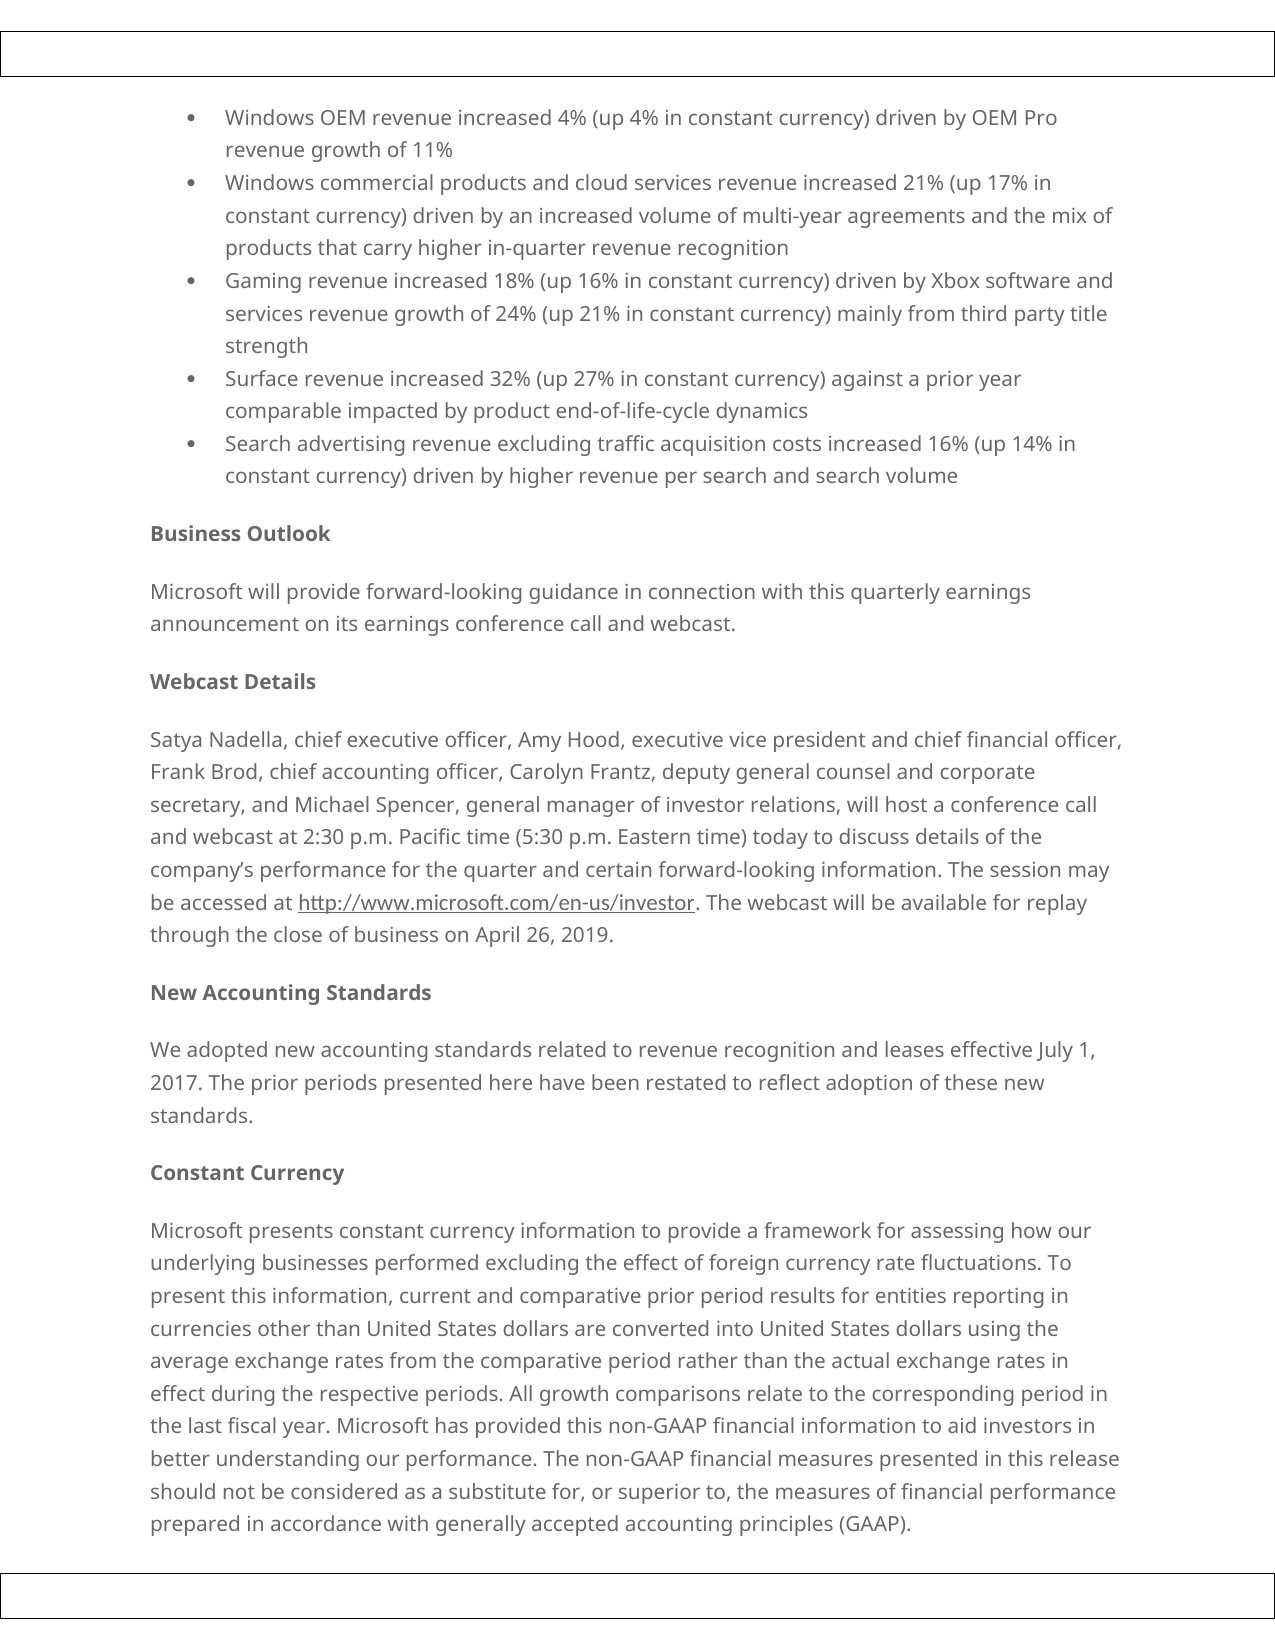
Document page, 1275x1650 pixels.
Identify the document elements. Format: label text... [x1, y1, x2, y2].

list Gaming revenue increased 18% (up 16% in constant currency) driven by Xbox software and services revenue growth of 24% (up 21% in constant currency) mainly from third party title strength [187, 266, 1125, 360]
text We adopted new accounting standards related to revenue recognition and leases effective July 1, 2017. The prior periods presented here have been restated to reflect adoption of these new standards. [150, 1036, 1125, 1129]
list Search advertising revenue excluding traffic acquisition costs increased 16% (up 14% in constant currency) driven by higher revenue per search and search volume [187, 429, 1125, 490]
text Microsoft presents constant currency information to provide a framework for assessing how our underlying businesses performed excluding the effect of foreign currency rate fluctuations. To present this information, current and comparative prior period results for entities reporting in currencies other than United States dollars are converted into United States dollars using the average exchange rates from the comparative period rather than the actual exchange rates in effect during the respective periods. All growth comparisons relate to the corresponding period in the last fiscal year. Microsoft has provided this non-GAAP financial information to aid investors in better understanding our performance. The non-GAAP financial measures presented in this release should not be considered as a substitute for, or superior to, the measures of financial performance prepared in accordance with generally accepted accounting principles (GAAP). [150, 1216, 1125, 1538]
text Business Outlook [150, 519, 1125, 548]
text Constant Currency [150, 1158, 1125, 1187]
text Satya Nadella, chief executive officer, Amy Hood, executive vice president and chief financial officer, Frank Brod, chief accounting officer, Carolyn Frantz, deputy general counsel and corporate secretary, and Michael Spencer, general manager of investor relations, will host a conference call and webcast at 2:30 p.m. Pacific time (5:30 p.m. Eastern time) today to discuss details of the company’s performance for the quarter and certain forward-looking information. The session may be accessed at http://www.microsoft.com/en-us/investor. The webcast will be available for replay through the close of business on April 26, 2019. [150, 725, 1125, 949]
list Surface revenue increased 32% (up 27% in constant currency) against a prior year comparable impacted by product end-of-life-cycle dynamics [187, 364, 1125, 425]
list Windows OEM revenue increased 4% (up 4% in constant currency) driven by OEM Pro revenue growth of 11% [187, 103, 1125, 164]
text New Accounting Standards [150, 978, 1125, 1006]
list Windows commercial products and cloud services revenue increased 21% (up 17% in constant currency) driven by an increased volume of multi-year agreements and the mix of products that carry higher in-quarter revenue recognition [187, 168, 1125, 262]
text Webcast Details [150, 667, 1125, 696]
text Microsoft will provide forward-looking guidance in connection with this quarterly earnings announcement on its earnings conference call and webcast. [150, 577, 1125, 638]
